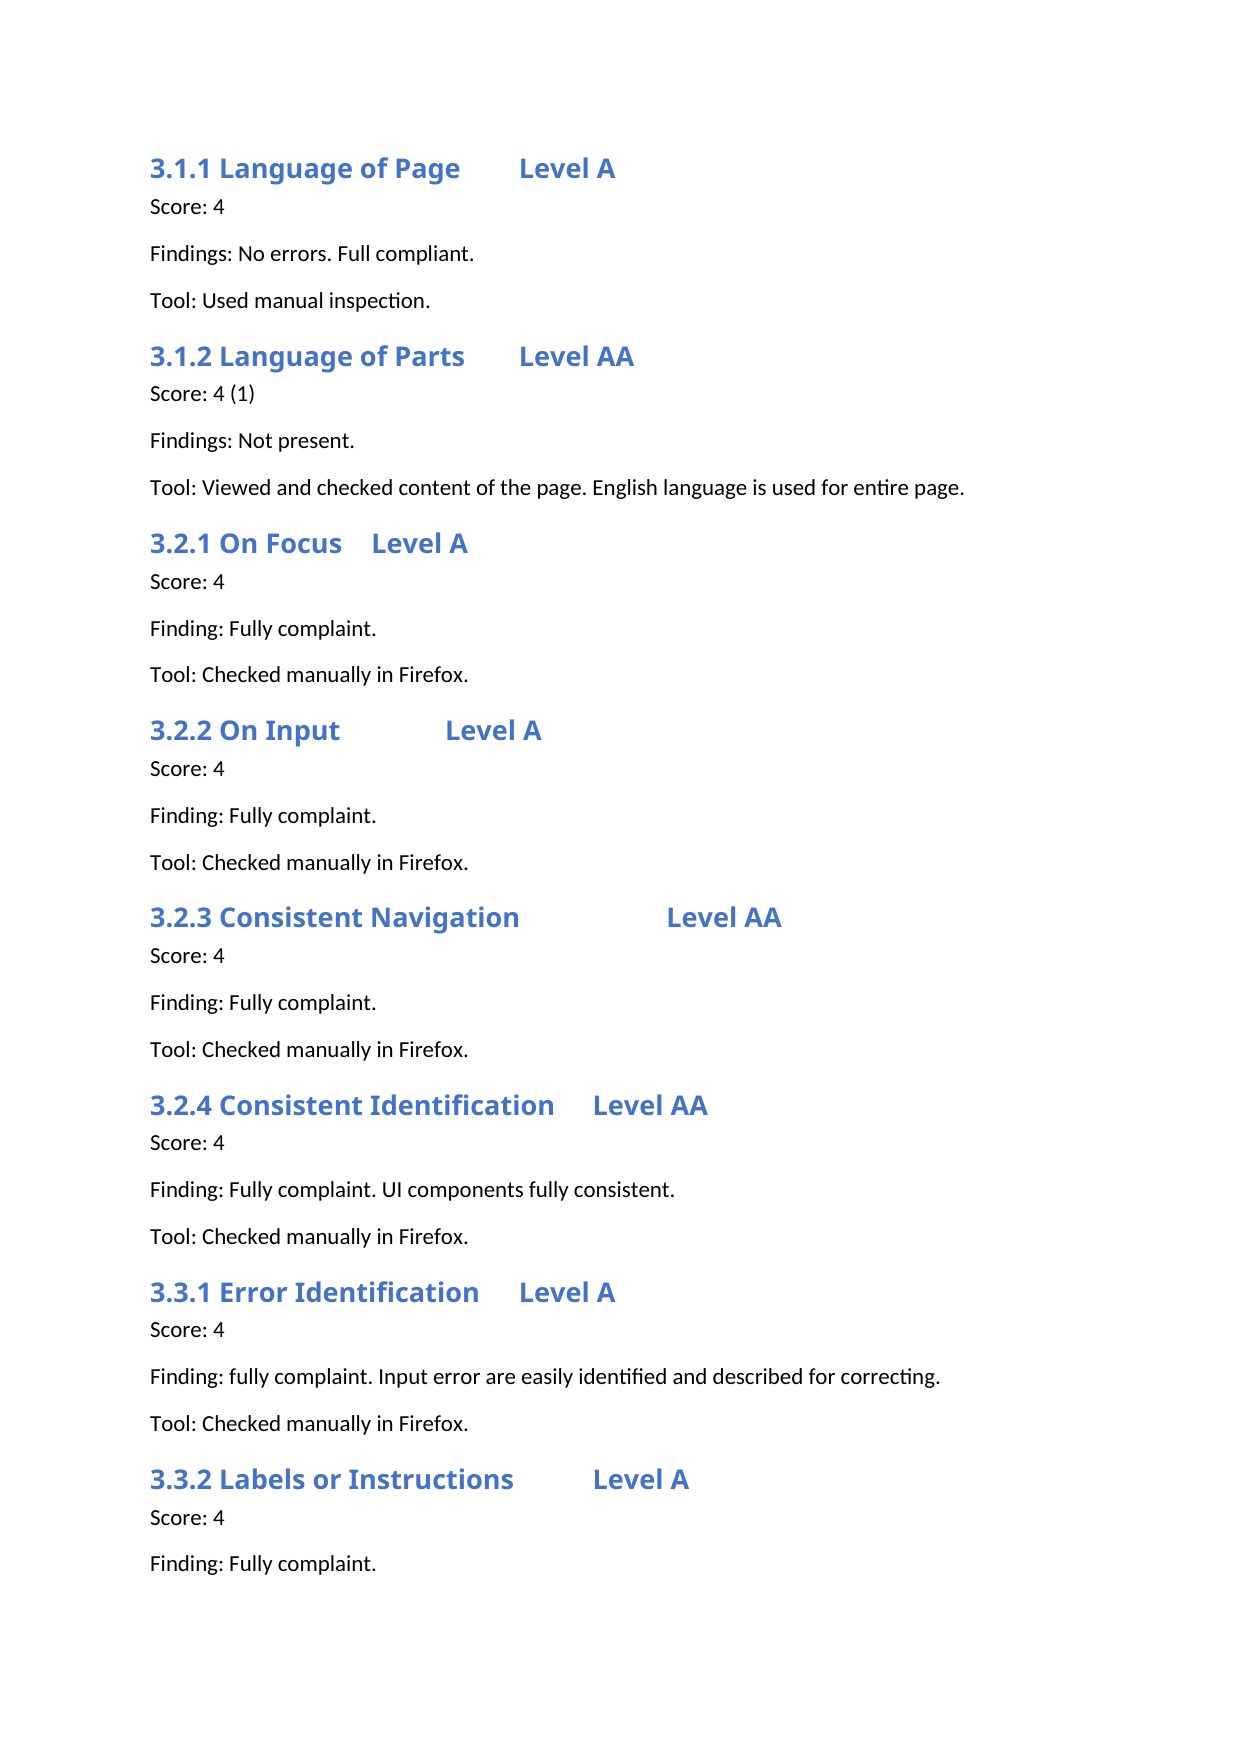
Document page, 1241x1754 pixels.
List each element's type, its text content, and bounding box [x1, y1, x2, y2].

text Findings: No errors. Full compliant. [150, 239, 1090, 267]
subtitle 3.2.3 Consistent Navigation Level AA [150, 899, 1090, 936]
text Tool: Checked manually in Firefox. [150, 661, 1090, 688]
text Finding: Fully complaint. [150, 801, 1090, 829]
text Finding: Fully complaint. [150, 988, 1090, 1016]
subtitle 3.2.4 Consistent Identification Level AA [150, 1086, 1090, 1123]
text Findings: Not present. [150, 426, 1090, 454]
text Tool: Checked manually in Firefox. [150, 848, 1090, 876]
text Score: 4 [150, 1316, 1090, 1343]
text Finding: Fully complaint. UI components fully consistent. [150, 1175, 1090, 1203]
text Score: 4 [150, 567, 1090, 595]
text Finding: Fully complaint. [150, 614, 1090, 642]
text Score: 4 [150, 1503, 1090, 1531]
text Score: 4 (1) [150, 379, 1090, 408]
subtitle 3.1.2 Language of Parts Level AA [150, 337, 1090, 374]
text Finding: Fully complaint. [150, 1549, 1090, 1578]
subtitle 3.2.2 On Input Level A [150, 712, 1090, 748]
text Tool: Checked manually in Firefox. [150, 1409, 1090, 1437]
text Score: 4 [150, 941, 1090, 969]
text Tool: Used manual inspection. [150, 286, 1090, 314]
subtitle 3.1.1 Language of Page Level A [150, 150, 1090, 187]
text Score: 4 [150, 1128, 1090, 1156]
subtitle 3.2.1 On Focus Level A [150, 524, 1090, 561]
text Finding: fully complaint. Input error are easily identified and described for correcting. [150, 1362, 1090, 1390]
text Score: 4 [150, 192, 1090, 220]
subtitle 3.3.2 Labels or Instructions Level A [150, 1460, 1090, 1497]
text Score: 4 [150, 754, 1090, 782]
subtitle 3.3.1 Error Identification Level A [150, 1273, 1090, 1310]
text Tool: Checked manually in Firefox. [150, 1222, 1090, 1250]
text Tool: Viewed and checked content of the page. English language is used for entire page. [150, 473, 1090, 501]
text Tool: Checked manually in Firefox. [150, 1035, 1090, 1063]
